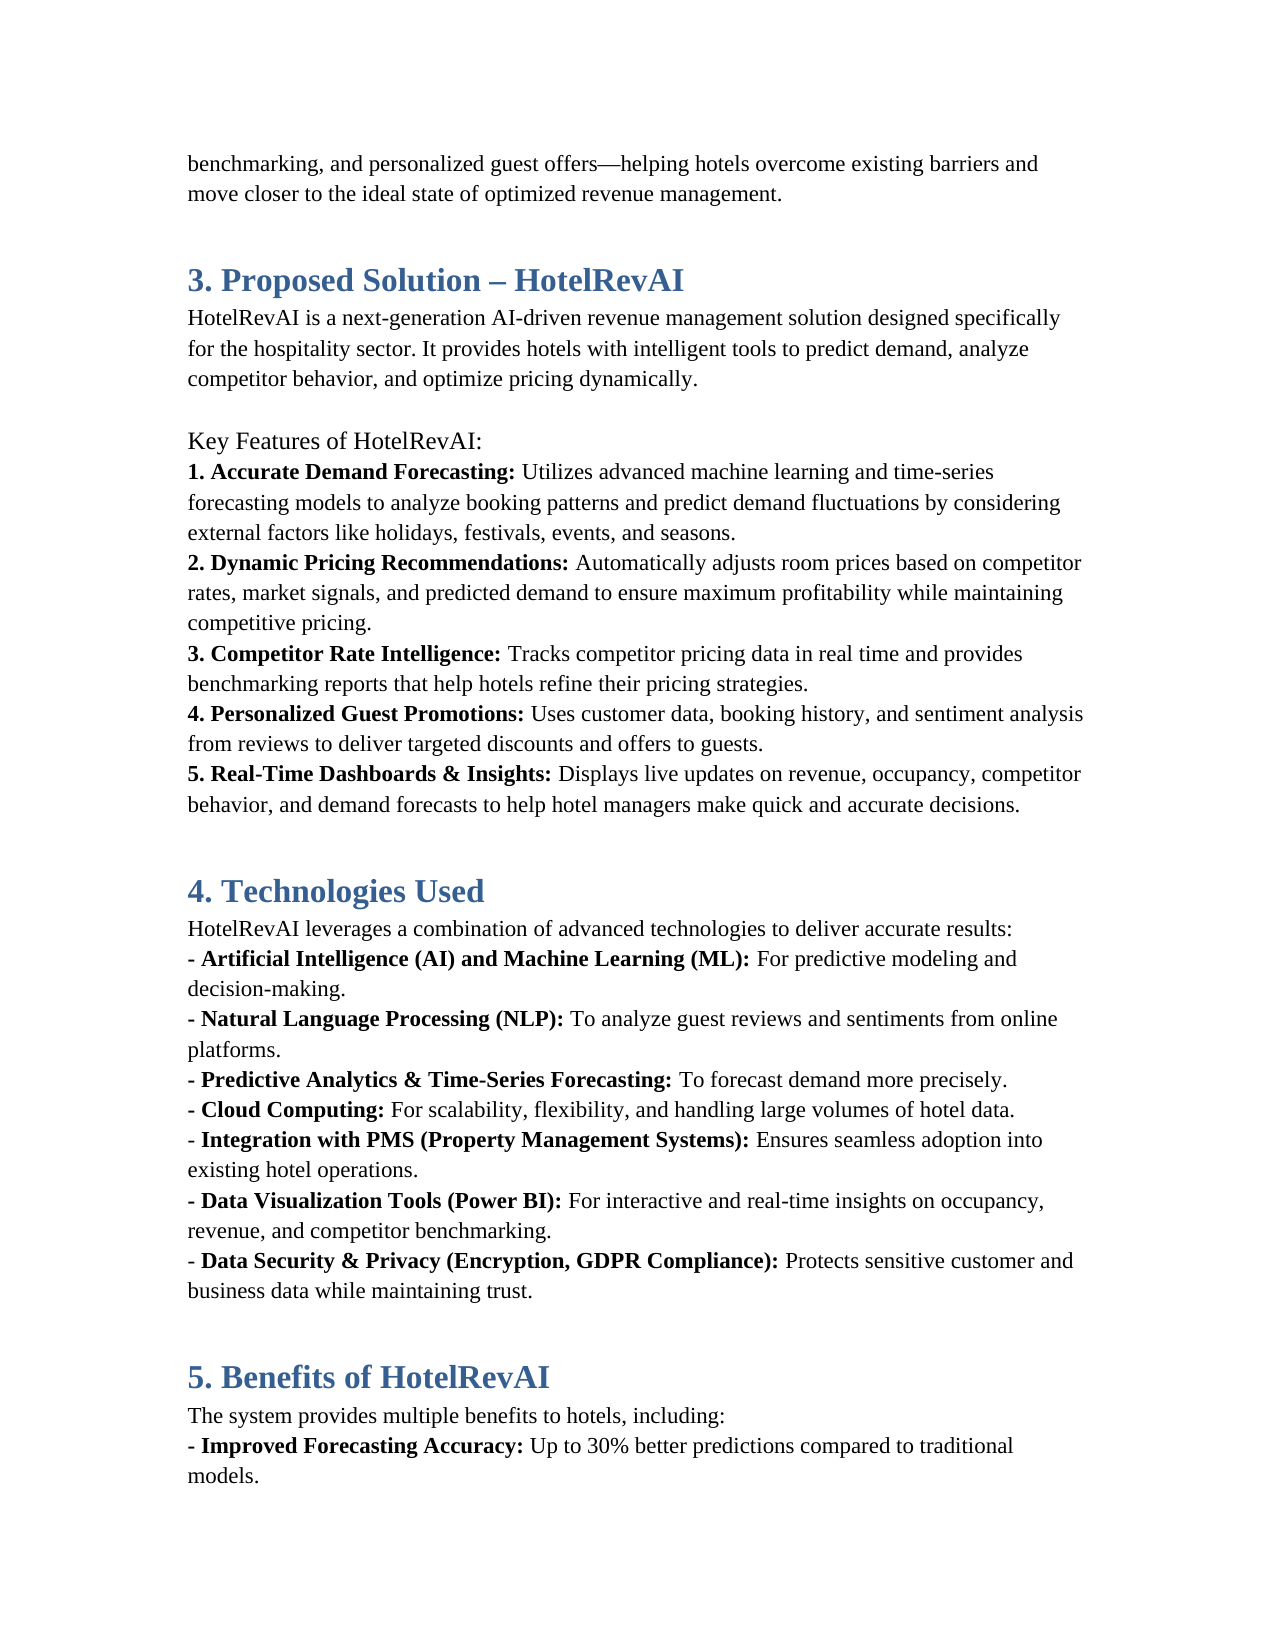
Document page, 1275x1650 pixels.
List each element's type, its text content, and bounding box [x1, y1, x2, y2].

subtitle 5. Benefits of HotelRevAI [187, 1358, 1087, 1396]
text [187, 1402, 1087, 1488]
text HotelRevAI is a next-generation AI-driven revenue management solution designed specifically for the hospitality sector. It provides hotels with intelligent tools to predict demand, analyze competitor behavior, and optimize pricing dynamically. Key Features of HotelRevAI: 1. Accurate Demand Forecasting: Utilizes advanced machine learning and time-series forecasting models to analyze booking patterns and predict demand fluctuations by considering external factors like holidays, festivals, events, and seasons. 2. Dynamic Pricing Recommendations: Automatically adjusts room prices based on competitor rates, market signals, and predicted demand to ensure maximum profitability while maintaining competitive pricing. 3. Competitor Rate Intelligence: Tracks competitor pricing data in real time and provides benchmarking reports that help hotels refine their pricing strategies. 4. Personalized Guest Promotions: Uses customer data, booking history, and sentiment analysis from reviews to deliver targeted discounts and offers to guests. 5. Real-Time Dashboards & Insights: Displays live updates on revenue, occupancy, competitor behavior, and demand forecasts to help hotel managers make quick and accurate decisions. [187, 304, 1087, 817]
subtitle 4. Technologies Used [187, 871, 1087, 909]
subtitle 3. Proposed Solution – HotelRevAI [187, 260, 1087, 299]
text HotelRevAI leverages a combination of advanced technologies to deliver accurate results: - Artificial Intelligence (AI) and Machine Learning (ML): For predictive modeling and decision-making. - Natural Language Processing (NLP): To analyze guest reviews and sentiments from online platforms. - Predictive Analytics & Time-Series Forecasting: To forecast demand more precisely. - Cloud Computing: For scalability, flexibility, and handling large volumes of hotel data. - Integration with PMS (Property Management Systems): Ensures seamless adoption into existing hotel operations. - Data Visualization Tools (Power BI): For interactive and real-time insights on occupancy, revenue, and competitor benchmarking. - Data Security & Privacy (Encryption, GDPR Compliance): Protects sensitive customer and business data while maintaining trust. [187, 915, 1087, 1304]
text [187, 150, 1087, 207]
